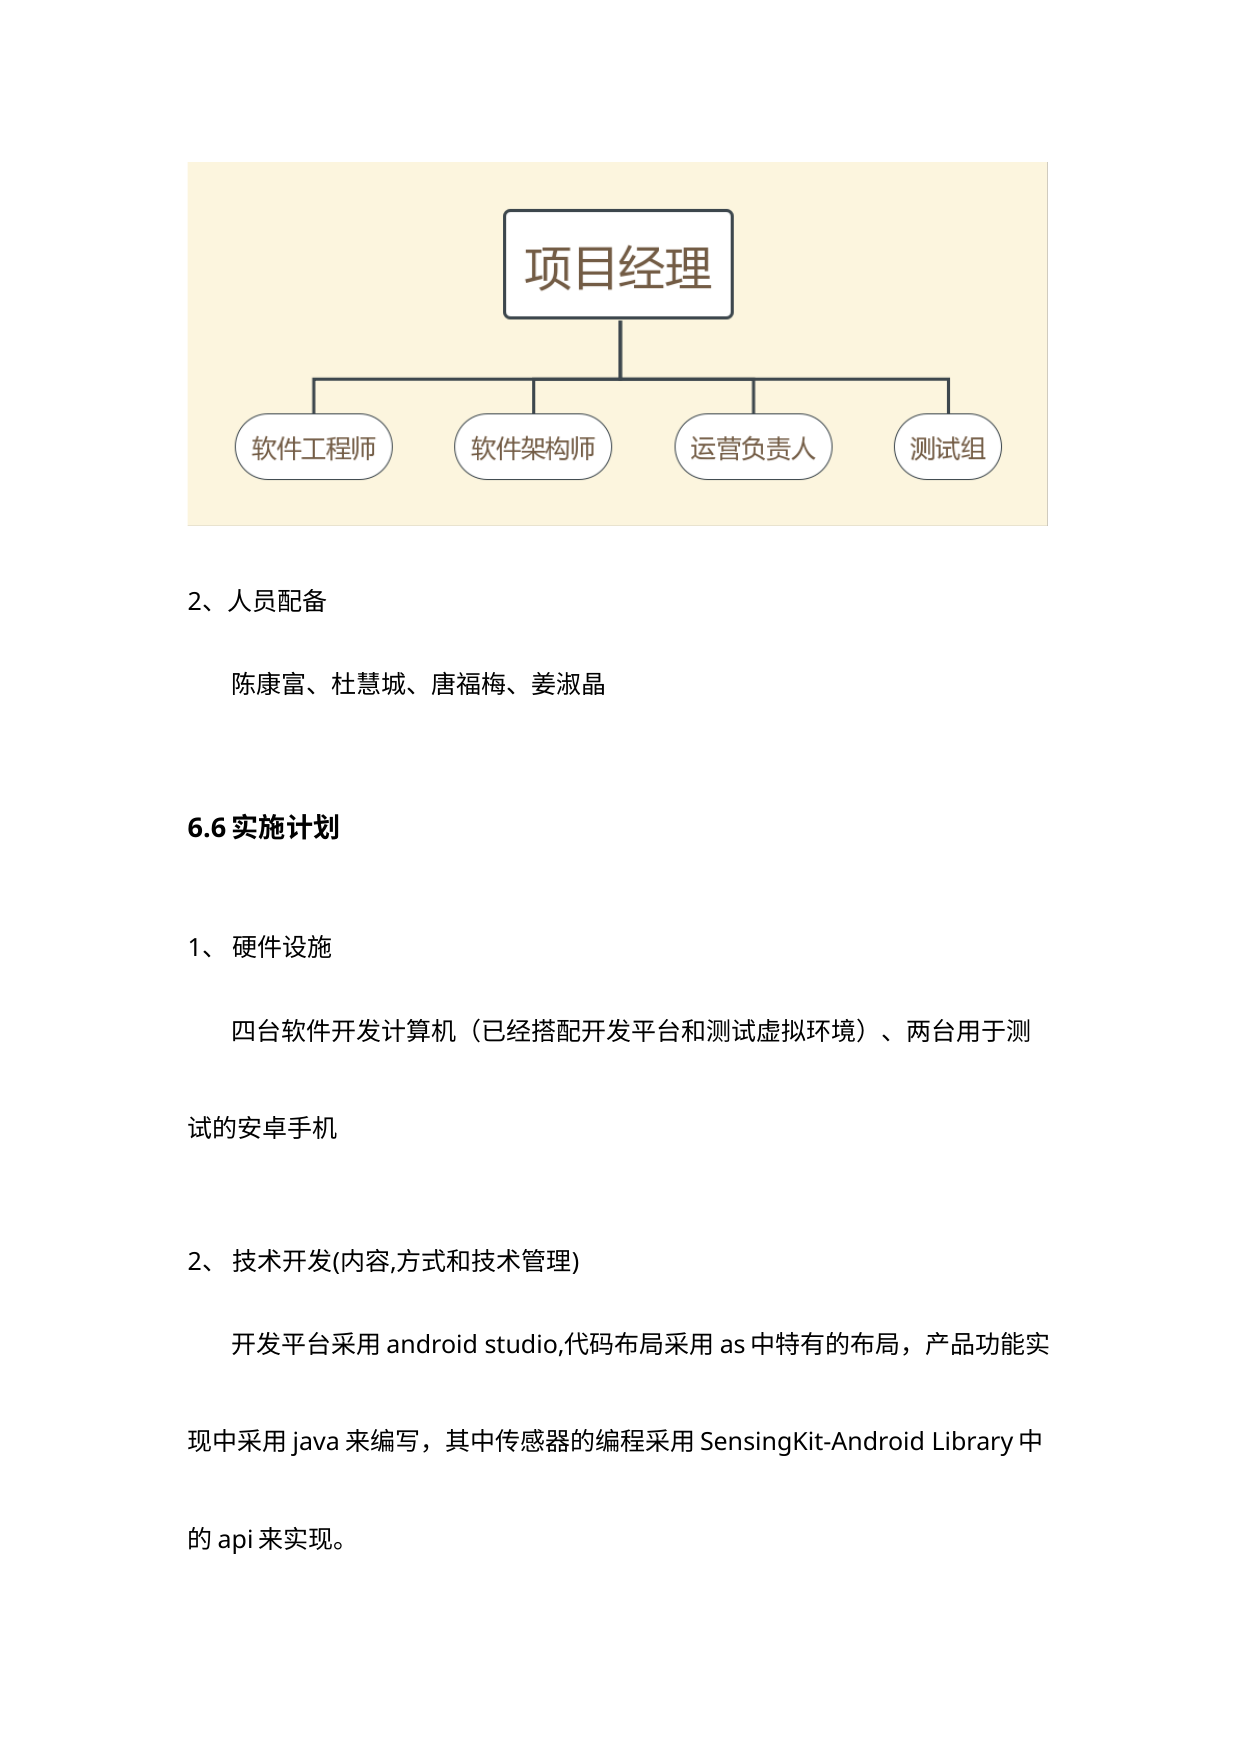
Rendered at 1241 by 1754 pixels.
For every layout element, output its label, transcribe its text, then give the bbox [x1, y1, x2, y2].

subtitle 6.6实施计划 [187, 793, 1053, 858]
text 1、 硬件设施 [187, 913, 1053, 978]
text 陈康富、杜慧城、唐福梅、姜淑晶 [187, 650, 1053, 715]
text 开发平台采用android studio,代码布局采用as中特有的布局，产品功能实现中采用java来编写，其中传感器的编程采用SensingKit-Android Library中的api来实现。 [187, 1310, 1053, 1570]
text 2、人员配备 [187, 567, 1053, 632]
picture [187, 162, 1053, 527]
text 四台软件开发计算机（已经搭配开发平台和测试虚拟环境）、两台用于测试的安卓手机 [187, 997, 1053, 1159]
text 2、 技术开发(内容,方式和技术管理) [187, 1227, 1053, 1292]
